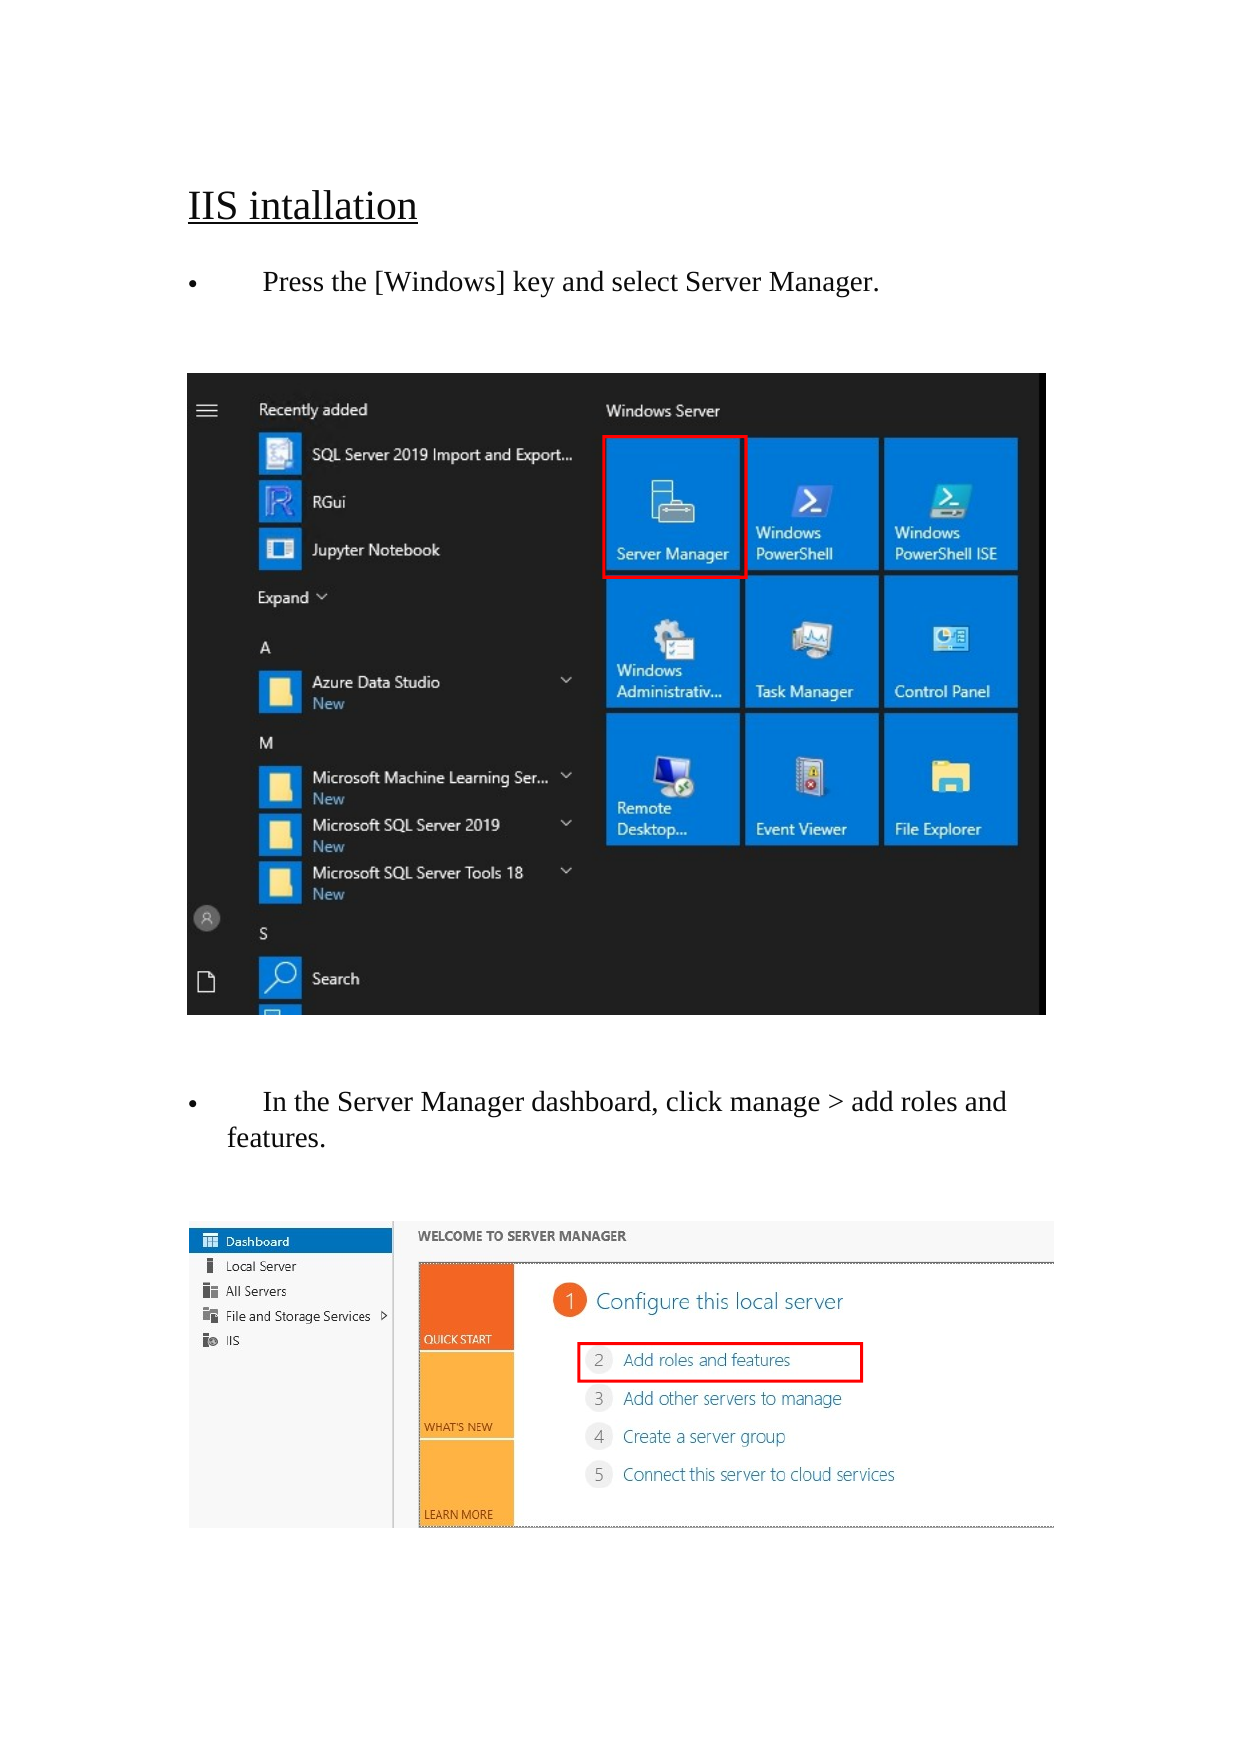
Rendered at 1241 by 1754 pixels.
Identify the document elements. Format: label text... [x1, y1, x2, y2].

picture [189, 1221, 1054, 1528]
list In the Server Manager dashboard, click manage > add roles and features. [189, 1084, 1007, 1154]
picture [187, 373, 1046, 1015]
list Press the [Windows] key and select Server Manager. [189, 264, 1067, 298]
subtitle IIS intallation [187, 181, 1067, 229]
